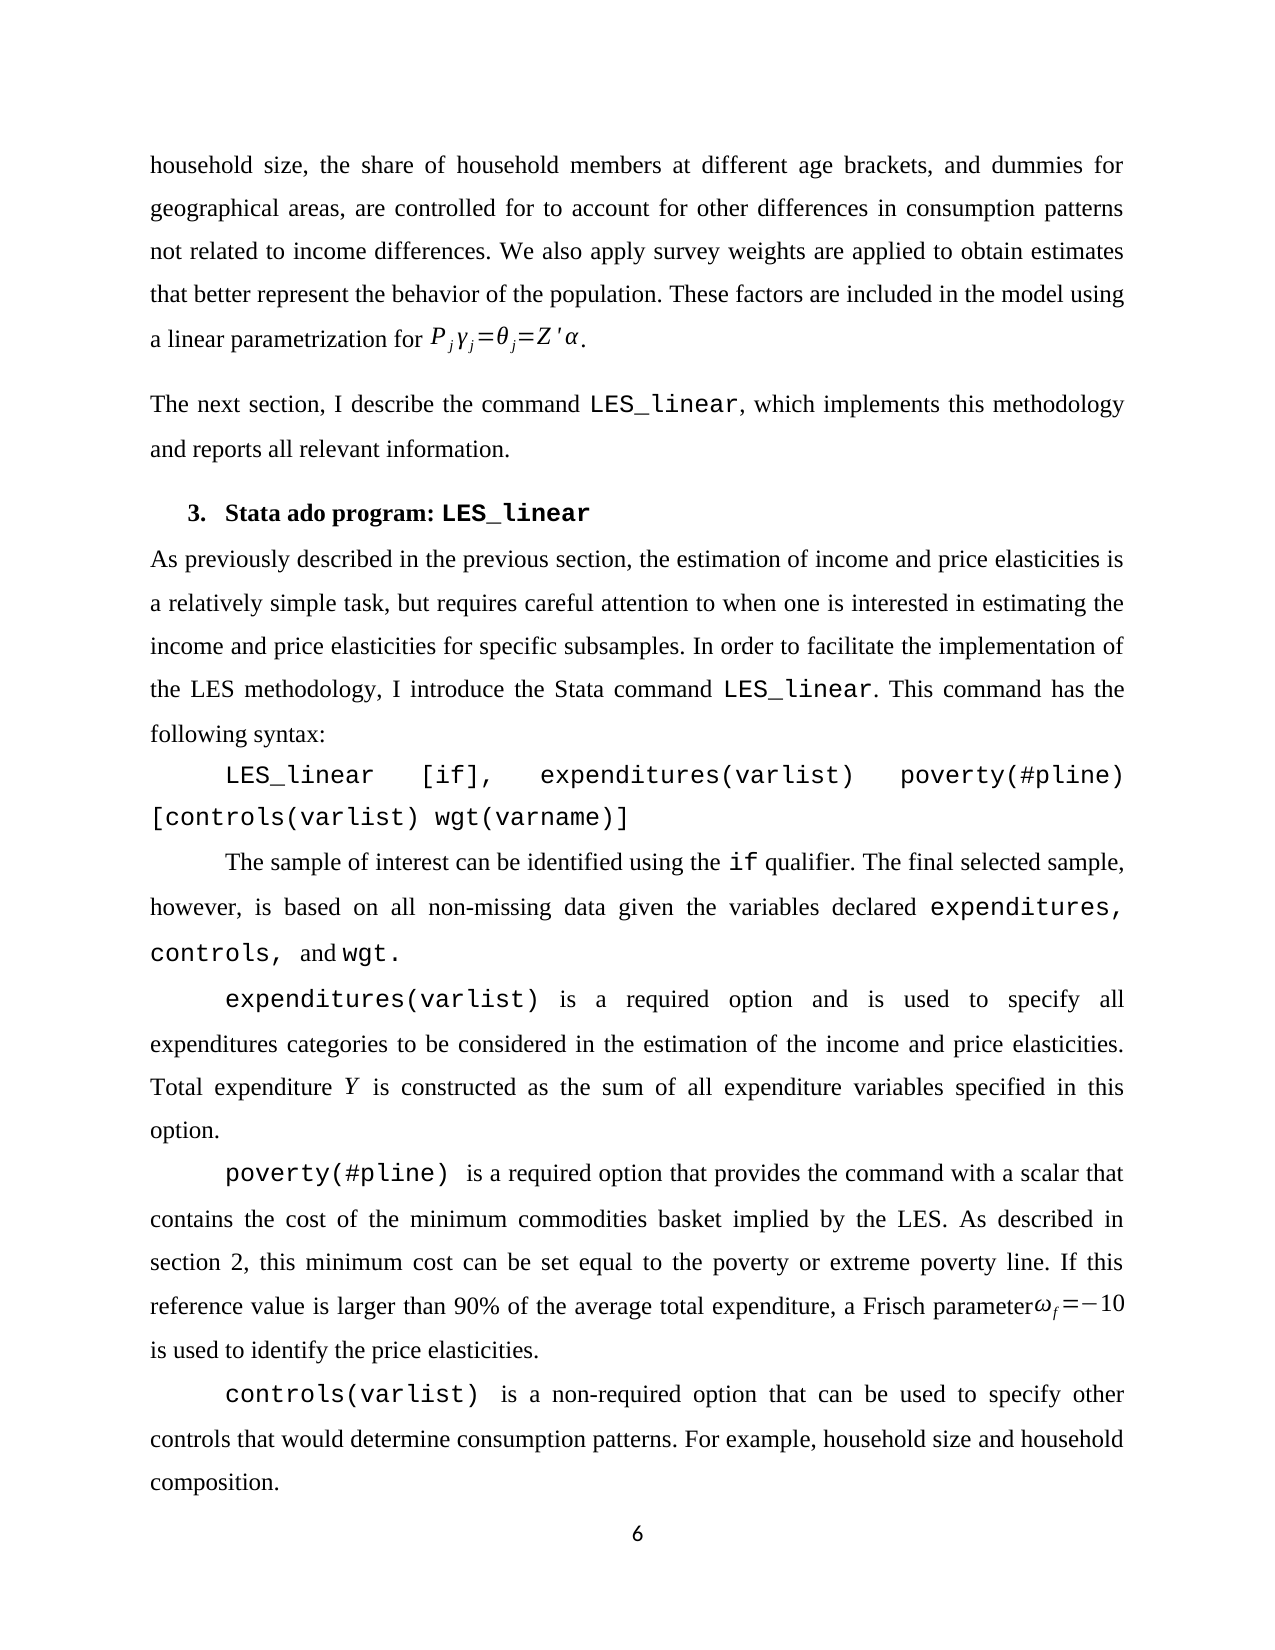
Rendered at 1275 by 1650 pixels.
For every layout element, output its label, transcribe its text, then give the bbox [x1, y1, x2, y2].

list Stata ado program: LES_linear [187, 498, 1125, 529]
list controls(varlist) is a non-required option that can be used to specify other controls that would determine consumption patterns. For example, household size and household composition. [150, 1379, 1125, 1496]
list expenditures(varlist) is a required option and is used to specify all expenditures categories to be considered in the estimation of the income and price elasticities. Total expenditure is constructed as the sum of all expenditure variables specified in this option. [150, 984, 1125, 1144]
list LES_linear [if], expenditures(varlist) poverty(#pline) [controls(varlist) wgt(varname)] [150, 762, 1125, 833]
list The sample of interest can be identified using the if qualifier. The final selected sample, however, is based on all non-missing data given the variables declared expenditures, controls, and wgt. [150, 847, 1125, 968]
list As previously described in the previous section, the estimation of income and price elasticities is a relatively simple task, but requires careful attention to when one is interested in estimating the income and price elasticities for specific subsamples. In order to facilitate the implementation of the LES methodology, I introduce the Stata command LES_linear. This command has the following syntax: [150, 544, 1125, 748]
list poverty(#pline) is a required option that provides the command with a scalar that contains the cost of the minimum commodities basket implied by the LES. As described in section 2, this minimum cost can be set equal to the poverty or extreme poverty line. If this reference value is larger than 90% of the average total expenditure, a Frisch parameter is used to identify the price elasticities. [150, 1158, 1125, 1364]
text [150, 150, 1125, 354]
text The next section, I describe the command LES_linear, which implements this methodology and reports all relevant information. [150, 389, 1125, 463]
